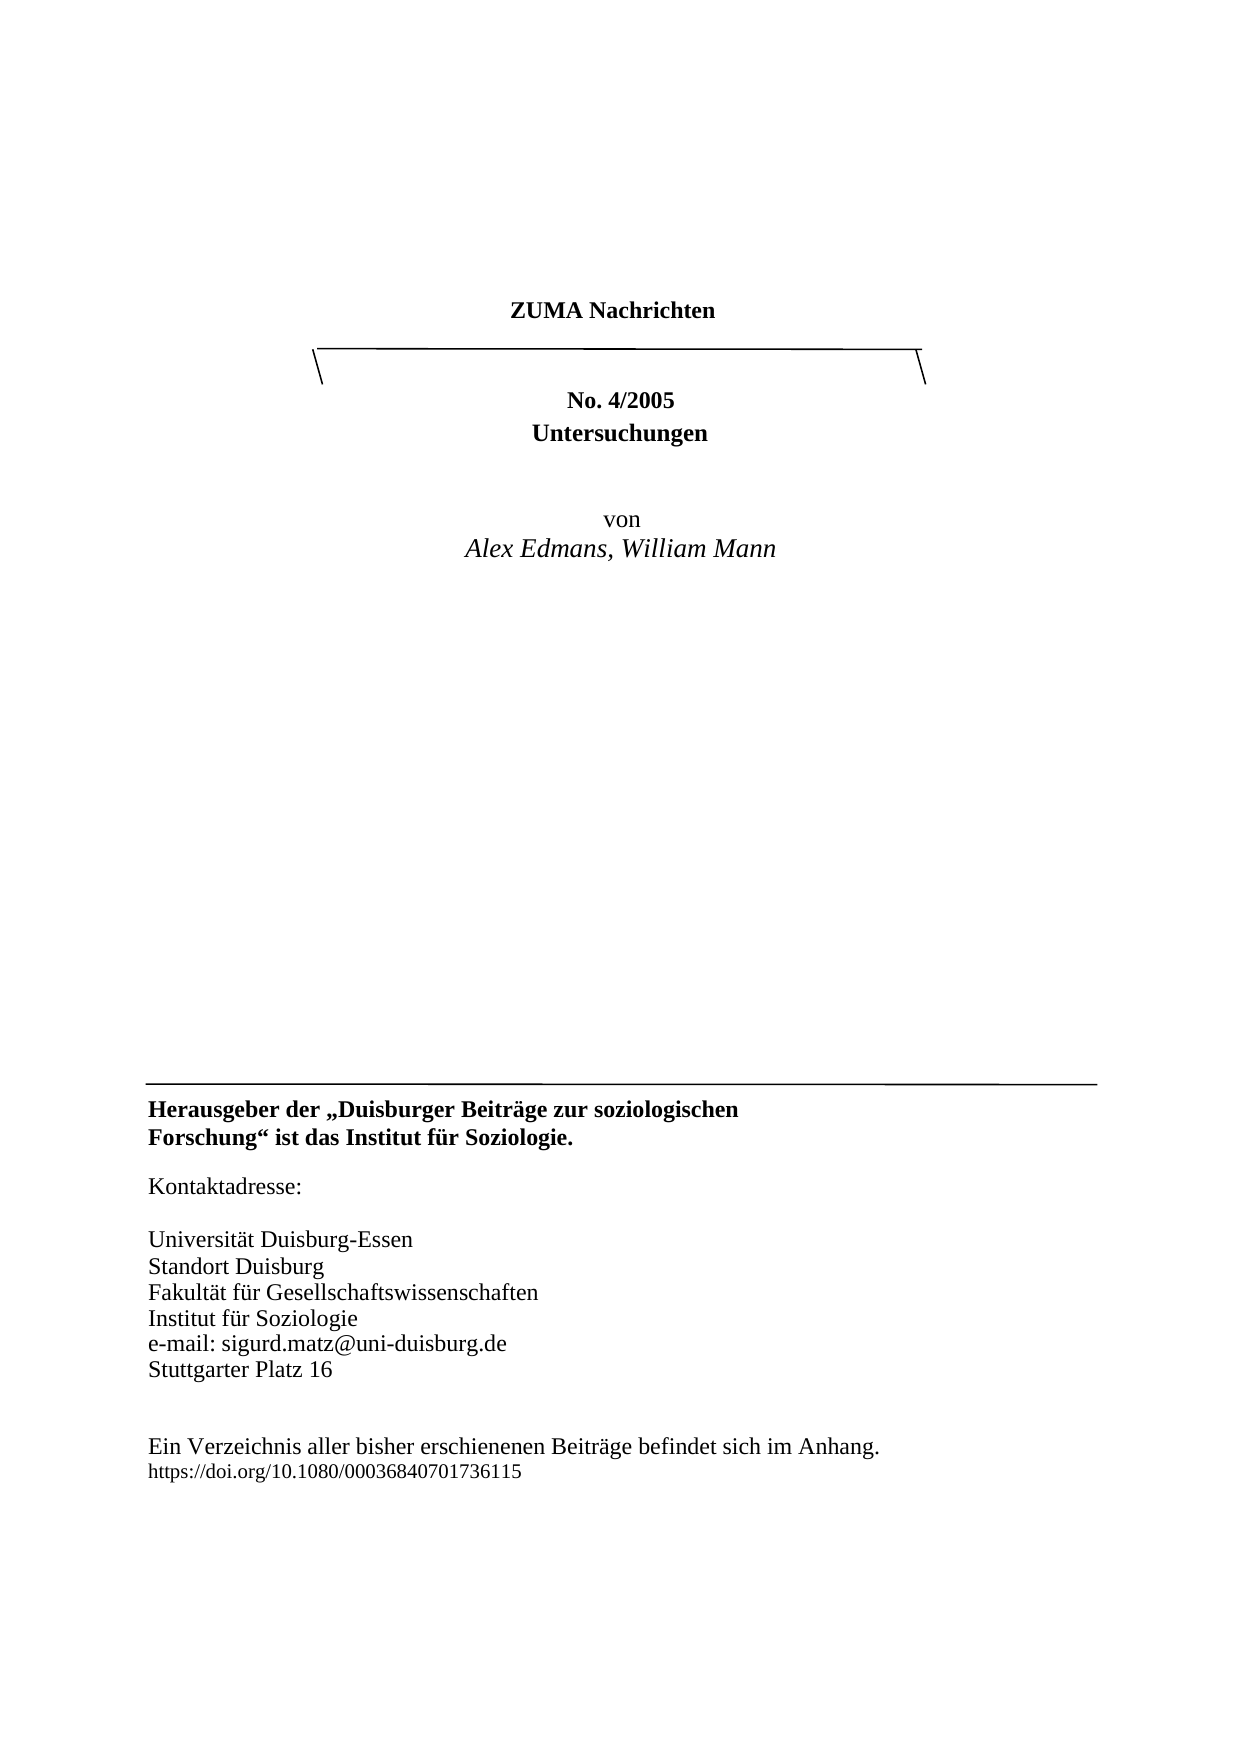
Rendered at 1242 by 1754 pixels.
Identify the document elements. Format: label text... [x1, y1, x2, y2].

text No. 4/2005 [148, 386, 1094, 414]
text von [148, 504, 1096, 533]
text Fakultät für Gesellschaftswissenschaften [148, 1280, 1092, 1306]
text e-mail: sigurd.matz@uni-duisburg.de [148, 1332, 1092, 1357]
text https://doi.org/10.1080/00036840701736115 [148, 1459, 1092, 1483]
text Alex Edmans, William Mann [148, 533, 1094, 564]
text Untersuchungen [148, 418, 1092, 446]
text ZUMA Nachrichten [148, 297, 1077, 324]
text Institut für Soziologie [148, 1306, 1092, 1332]
text Herausgeber der „Duisburger Beiträge zur soziologischen Forschung“ ist das Institut für Soziologie. [148, 1096, 837, 1150]
text Universität Duisburg-Essen [148, 1225, 1092, 1253]
text Kontaktadresse: [148, 1172, 1092, 1199]
text Ein Verzeichnis aller bisher erschienenen Beiträge befindet sich im Anhang. [148, 1432, 1092, 1459]
text Standort Duisburg [148, 1253, 1092, 1280]
text Stuttgarter Platz 16 [148, 1357, 443, 1383]
